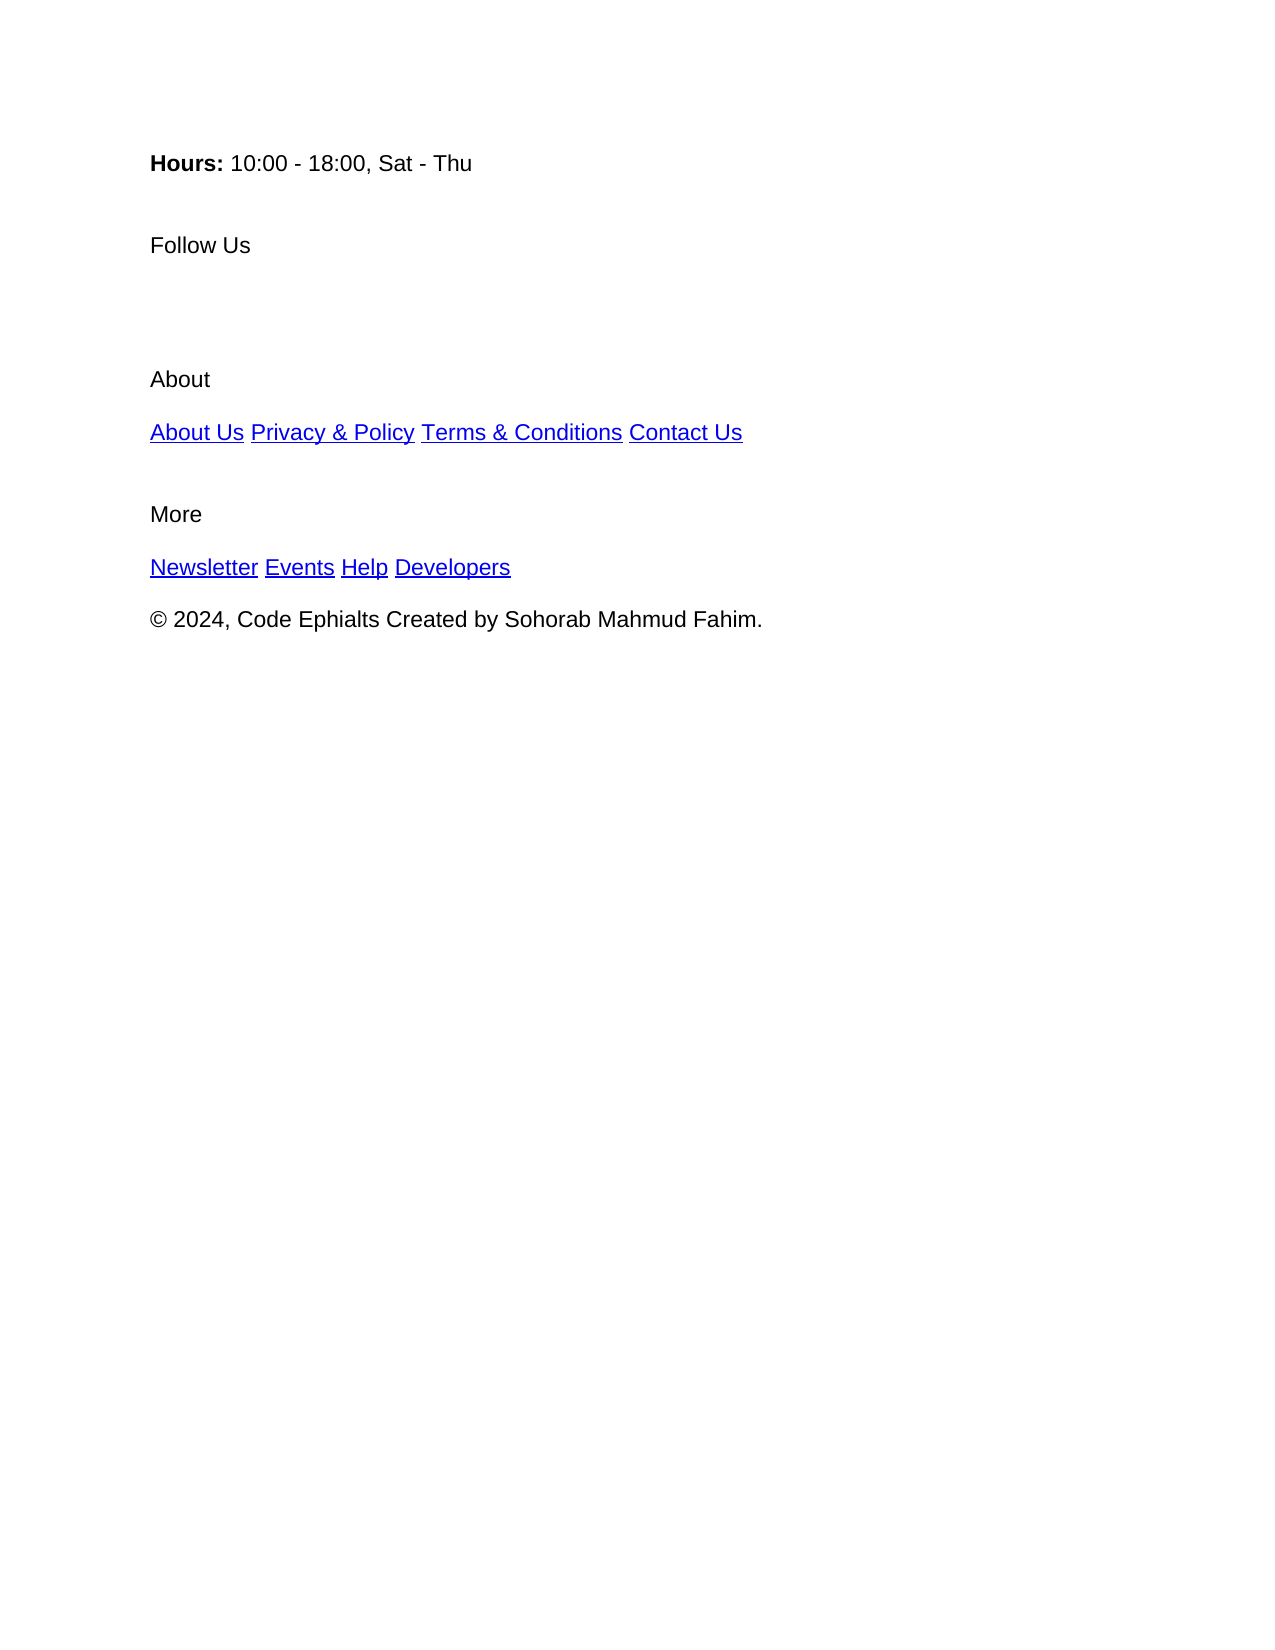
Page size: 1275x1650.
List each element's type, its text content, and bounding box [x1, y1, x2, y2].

text © 2024, Code Ephialts Created by Sohorab Mahmud Fahim. [150, 606, 1125, 633]
text More [150, 501, 1125, 527]
text Newsletter Events Help Developers [150, 554, 1125, 580]
text About [150, 366, 1125, 393]
text About Us Privacy & Policy Terms & Conditions Contact Us [150, 419, 1125, 446]
text Follow Us [150, 232, 1125, 258]
text Hours: 10:00 - 18:00, Sat - Thu [150, 150, 1125, 176]
